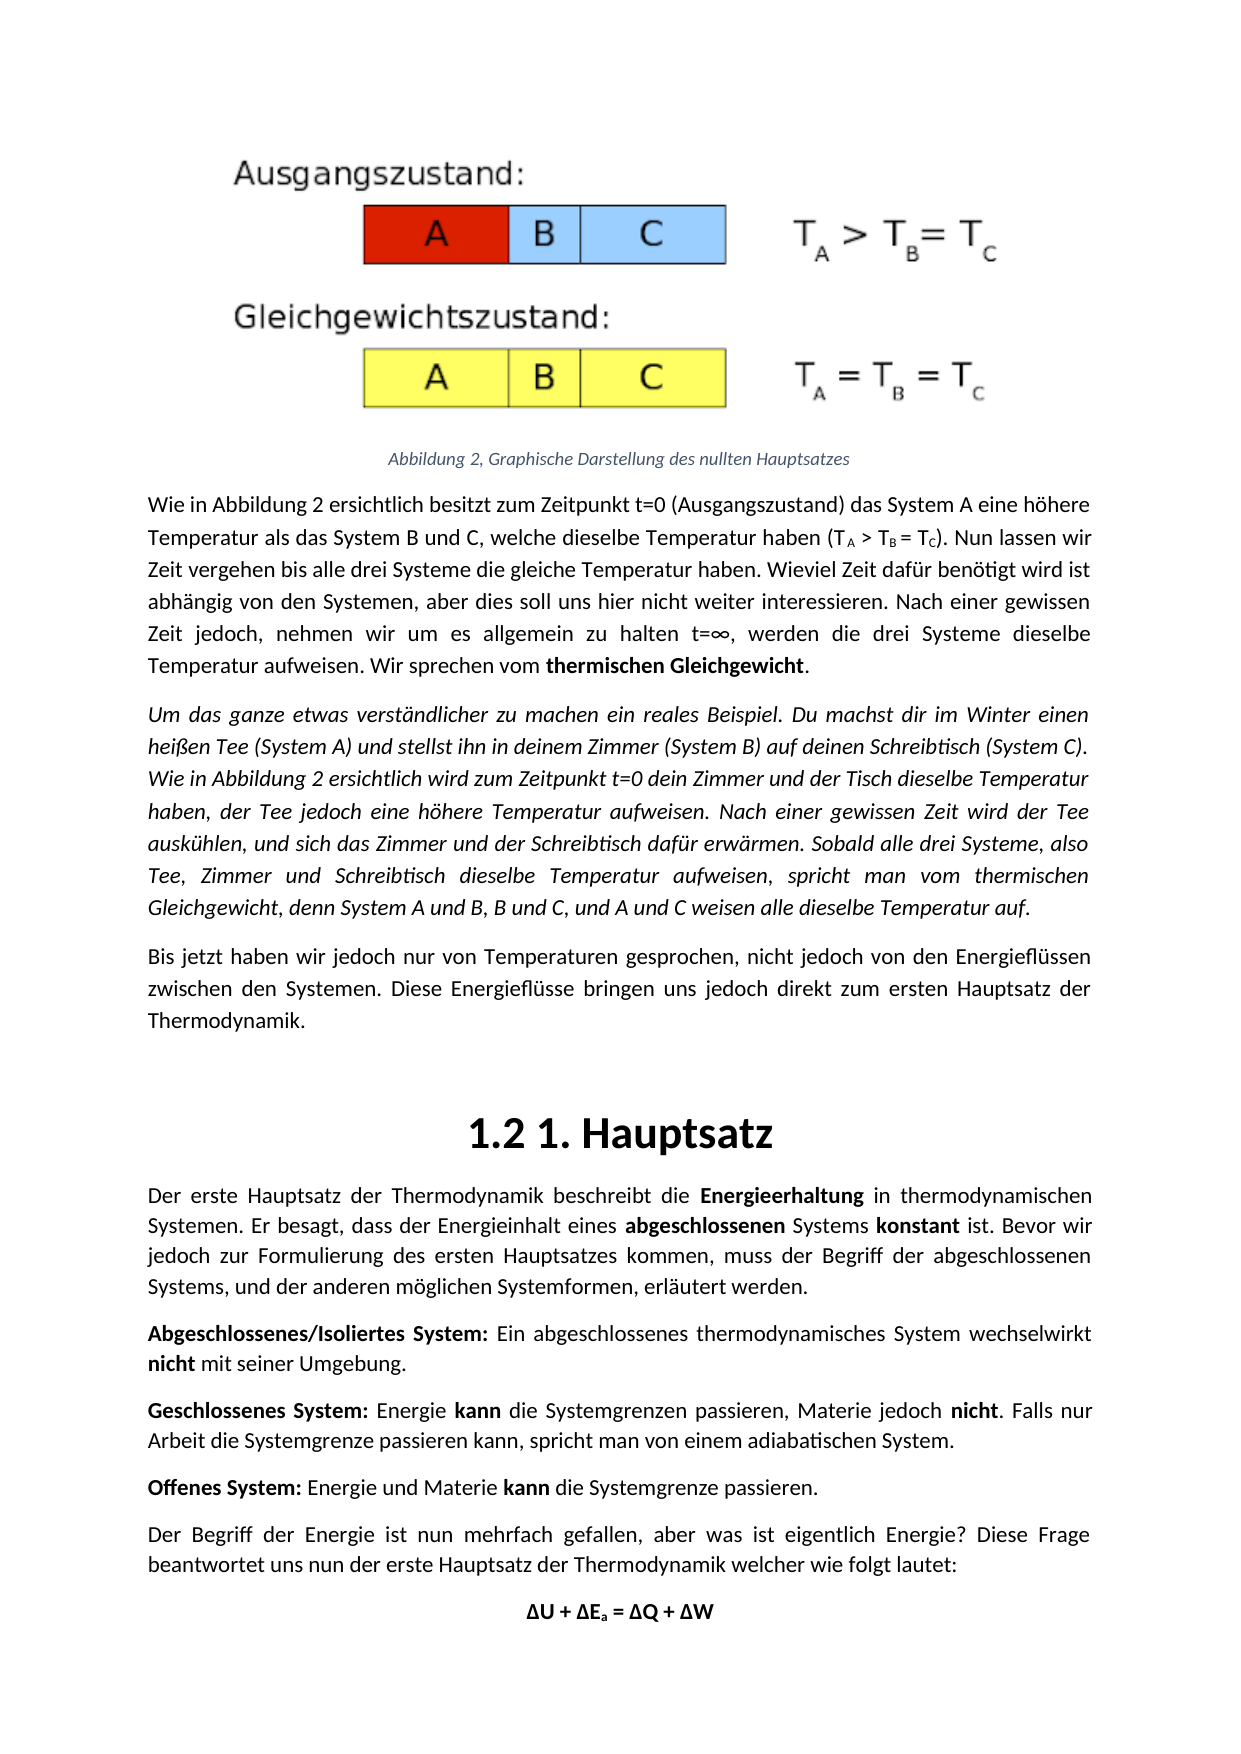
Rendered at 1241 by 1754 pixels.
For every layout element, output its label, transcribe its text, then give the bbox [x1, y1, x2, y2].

text Wie in Abbildung 2 ersichtlich besitzt zum Zeitpunkt t=0 (Ausgangszustand) das System A eine höhere Temperatur als das System B und C, welche dieselbe Temperatur haben (TA > TB = TC). Nun lassen wir Zeit vergehen bis alle drei Systeme die gleiche Temperatur haben. Wieviel Zeit dafür benötigt wird ist abhängig von den Systemen, aber dies soll uns hier nicht weiter interessieren. Nach einer gewissen Zeit jedoch, nehmen wir um es allgemein zu halten t=∞, werden die drei Systeme dieselbe Temperatur aufweisen. Wir sprechen vom thermischen Gleichgewicht.{\displaystyle \infty } [148, 490, 1093, 679]
text ∆U + ∆Ea = ∆Q + ∆W [148, 1597, 1093, 1625]
text Bis jetzt haben wir jedoch nur von Temperaturen gesprochen, nicht jedoch von den Energieflüssen zwischen den Systemen. Diese Energieflüsse bringen uns jedoch direkt zum ersten Hauptsatz der Thermodynamik. [148, 942, 1093, 1034]
picture [220, 147, 1020, 428]
text Abgeschlossenes/Isoliertes System: Ein abgeschlossenes thermodynamisches System wechselwirkt nicht mit seiner Umgebung. [148, 1319, 1093, 1377]
text 1.2 1. Hauptsatz [148, 1104, 1093, 1160]
text Geschlossenes System: Energie kann die Systemgrenzen passieren, Materie jedoch nicht. Falls nur Arbeit die Systemgrenze passieren kann, spricht man von einem adiabatischen System. [148, 1396, 1093, 1454]
text Um das ganze etwas verständlicher zu machen ein reales Beispiel. Du machst dir im Winter einen heißen Tee (System A) und stellst ihn in deinem Zimmer (System B) auf deinen Schreibtisch (System C). Wie in Abbildung 2 ersichtlich wird zum Zeitpunkt t=0 dein Zimmer und der Tisch dieselbe Temperatur haben, der Tee jedoch eine höhere Temperatur aufweisen. Nach einer gewissen Zeit wird der Tee auskühlen, und sich das Zimmer und der Schreibtisch dafür erwärmen. Sobald alle drei Systeme, also Tee, Zimmer und Schreibtisch dieselbe Temperatur aufweisen, spricht man vom thermischen Gleichgewicht, denn System A und B, B und C, und A und C weisen alle dieselbe Temperatur auf. [148, 700, 1093, 921]
text Offenes System: Energie und Materie kann die Systemgrenze passieren. [148, 1473, 1093, 1501]
text Der Begriff der Energie ist nun mehrfach gefallen, aber was ist eigentlich Energie? Diese Frage beantwortet uns nun der erste Hauptsatz der Thermodynamik welcher wie folgt lautet:{\displaystyle \delta } [148, 1520, 1093, 1578]
text Der erste Hauptsatz der Thermodynamik beschreibt die Energieerhaltung in thermodynamischen Systemen. Er besagt, dass der Energieinhalt eines abgeschlossenen Systems konstant ist. Bevor wir jedoch zur Formulierung des ersten Hauptsatzes kommen, muss der Begriff der abgeschlossenen Systems, und der anderen möglichen Systemformen, erläutert werden. [148, 1181, 1093, 1300]
